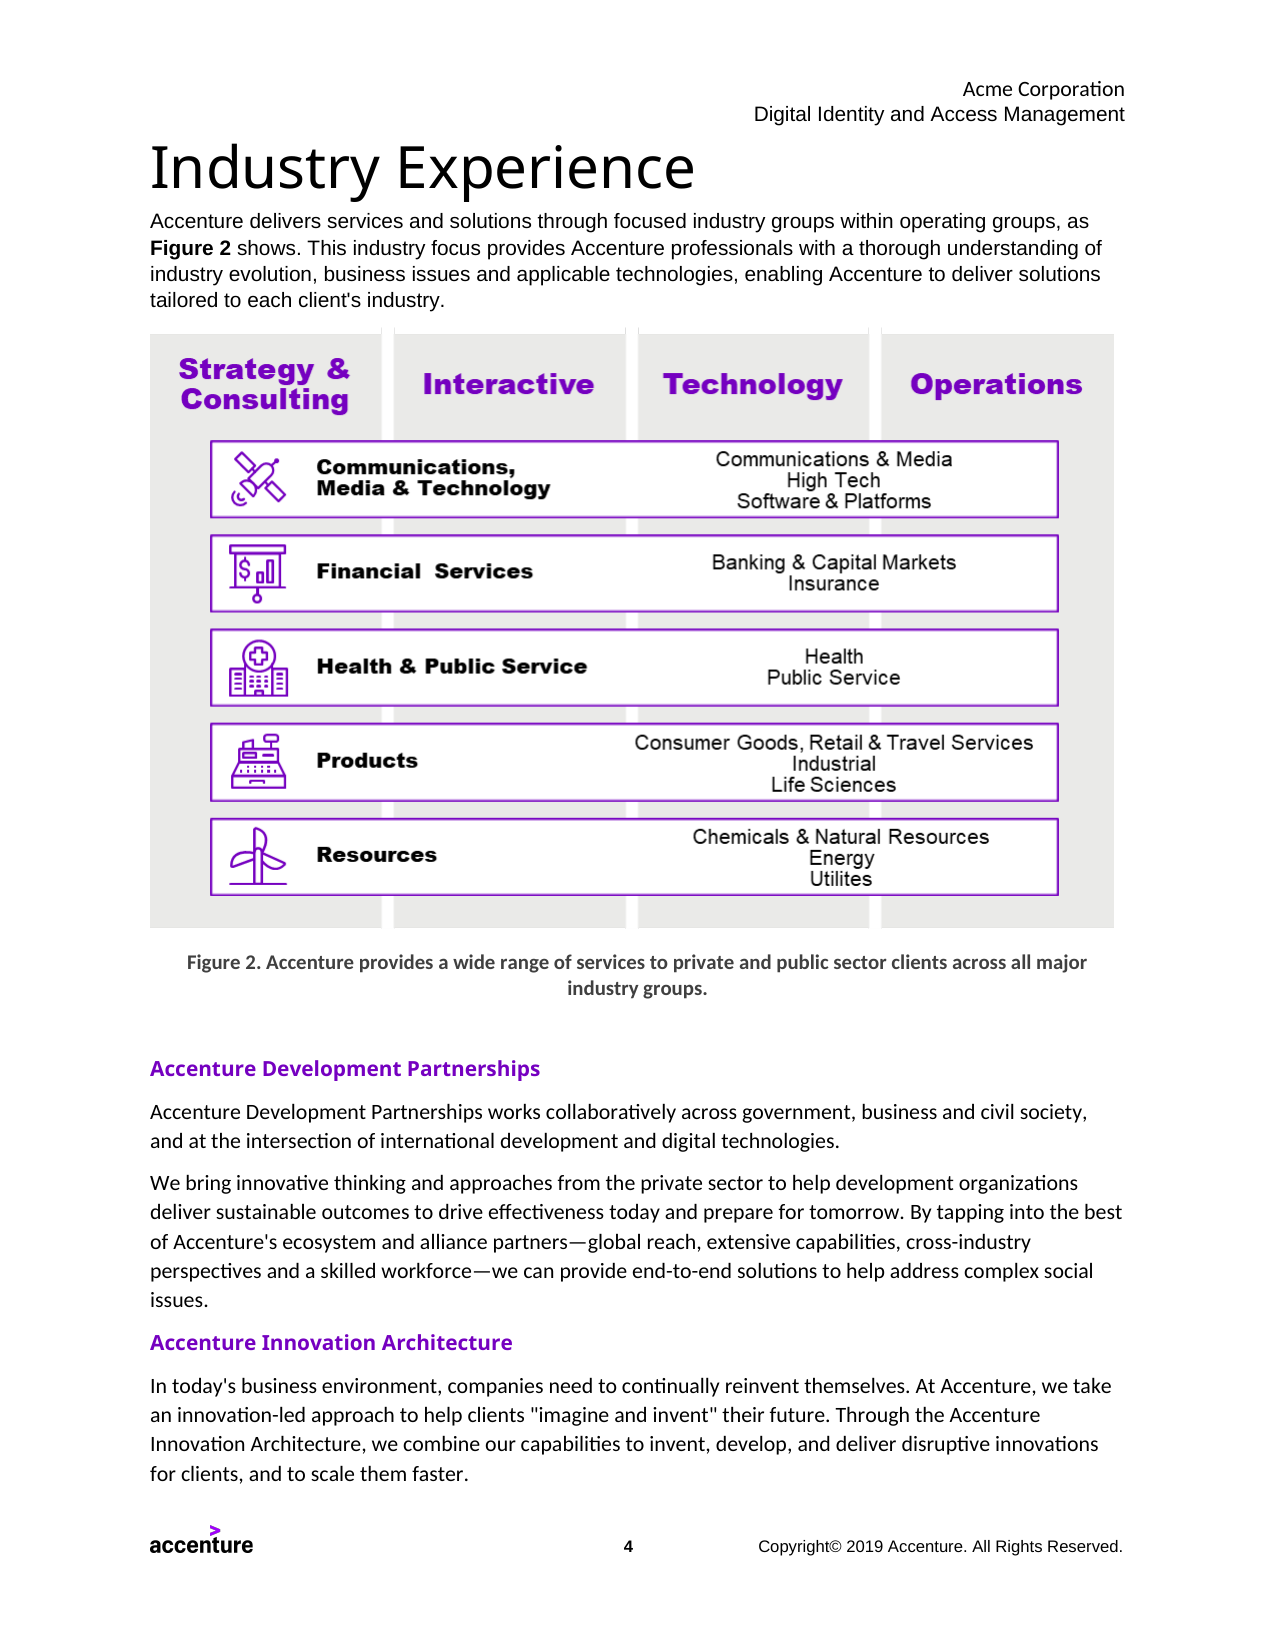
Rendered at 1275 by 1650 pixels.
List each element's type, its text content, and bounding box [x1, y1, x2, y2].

text Accenture delivers services and solutions through focused industry groups within operating groups, as Figure 2 shows. This industry focus provides Accenture professionals with a thorough understanding of industry evolution, business issues and applicable technologies, enabling Accenture to deliver solutions tailored to each client's industry. [150, 209, 1125, 312]
subtitle Industry Experience [150, 126, 1125, 205]
text Accenture Development Partnerships [150, 1054, 1125, 1083]
text In today's business environment, companies need to continually reinvent themselves. At Accenture, we take an innovation-led approach to help clients "imagine and invent" their future. Through the Accenture Innovation Architecture, we combine our capabilities to invent, develop, and deliver disruptive innovations for clients, and to scale them faster. [150, 1372, 1125, 1486]
text Accenture Innovation Architecture [150, 1328, 1125, 1357]
picture [150, 1525, 253, 1553]
picture [150, 327, 1114, 935]
text We bring innovative thinking and approaches from the private sector to help development organizations deliver sustainable outcomes to drive effectiveness today and prepare for tomorrow. By tapping into the best of Accenture's ecosystem and alliance partners—global reach, extensive capabilities, cross-industry perspectives and a skilled workforce—we can provide end-to-end solutions to help address complex social issues. [150, 1169, 1125, 1313]
text Accenture Development Partnerships works collaboratively across government, business and civil society, and at the intersection of international development and digital technologies. [150, 1098, 1125, 1154]
text Figure 2. Accenture provides a wide range of services to private and public sector clients across all major industry groups. [150, 949, 1125, 1000]
